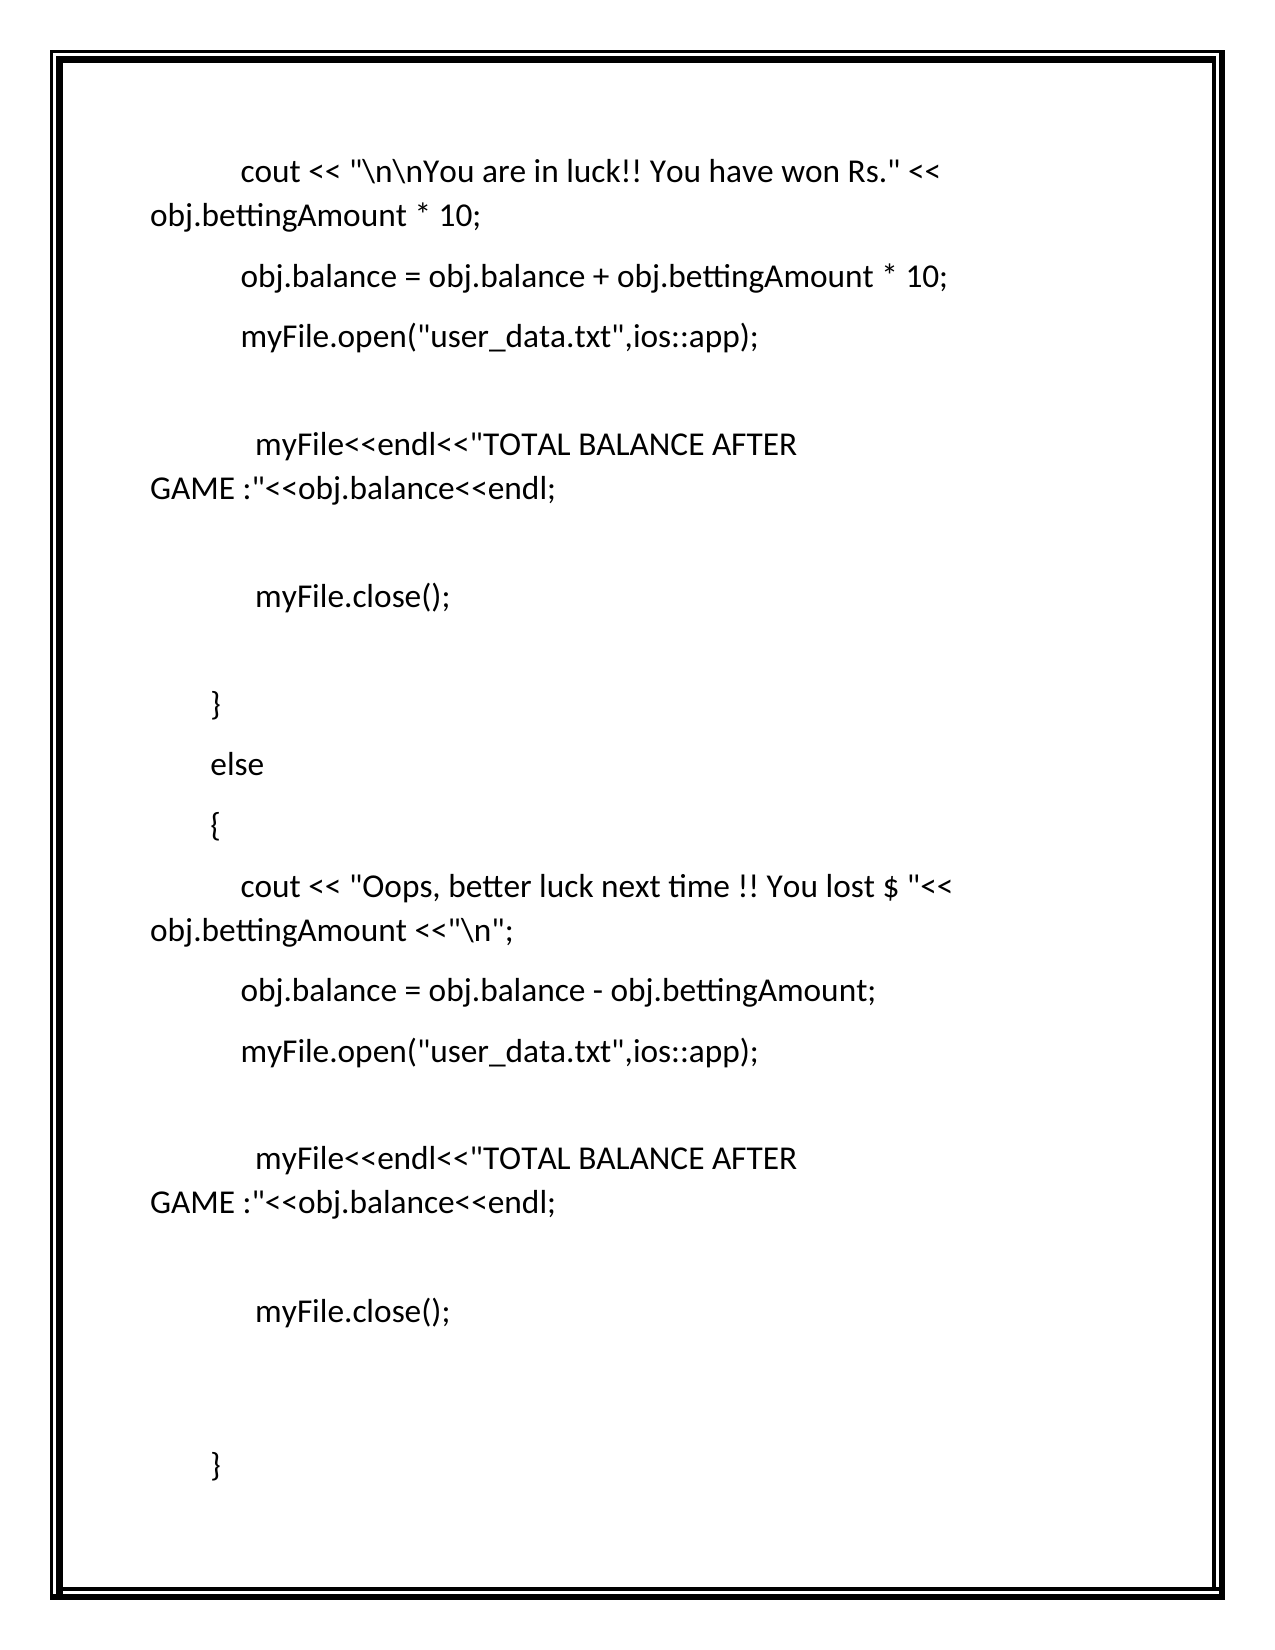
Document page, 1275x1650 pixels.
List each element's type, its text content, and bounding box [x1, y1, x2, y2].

text myFile.close(); [150, 1290, 1125, 1331]
text cout << "Oops, better luck next time !! You lost $ "<< obj.bettingAmount <<"\n"; [150, 864, 1125, 949]
text myFile<<endl<<"TOTAL BALANCE AFTER GAME :"<<obj.balance<<endl; [150, 1137, 1125, 1222]
text myFile<<endl<<"TOTAL BALANCE AFTER GAME :"<<obj.balance<<endl; [150, 423, 1125, 507]
text } [150, 683, 1125, 723]
text myFile.close(); [150, 575, 1125, 616]
text else [150, 743, 1125, 784]
text } [150, 1444, 1125, 1485]
text obj.balance = obj.balance + obj.bettingAmount * 10; [150, 254, 1125, 295]
text myFile.open("user_data.txt",ios::app); [150, 315, 1125, 356]
text myFile.open("user_data.txt",ios::app); [150, 1030, 1125, 1071]
text { [150, 804, 1125, 845]
text obj.balance = obj.balance - obj.bettingAmount; [150, 969, 1125, 1010]
text cout << "\n\nYou are in luck!! You have won Rs." << obj.bettingAmount * 10; [150, 150, 1125, 235]
